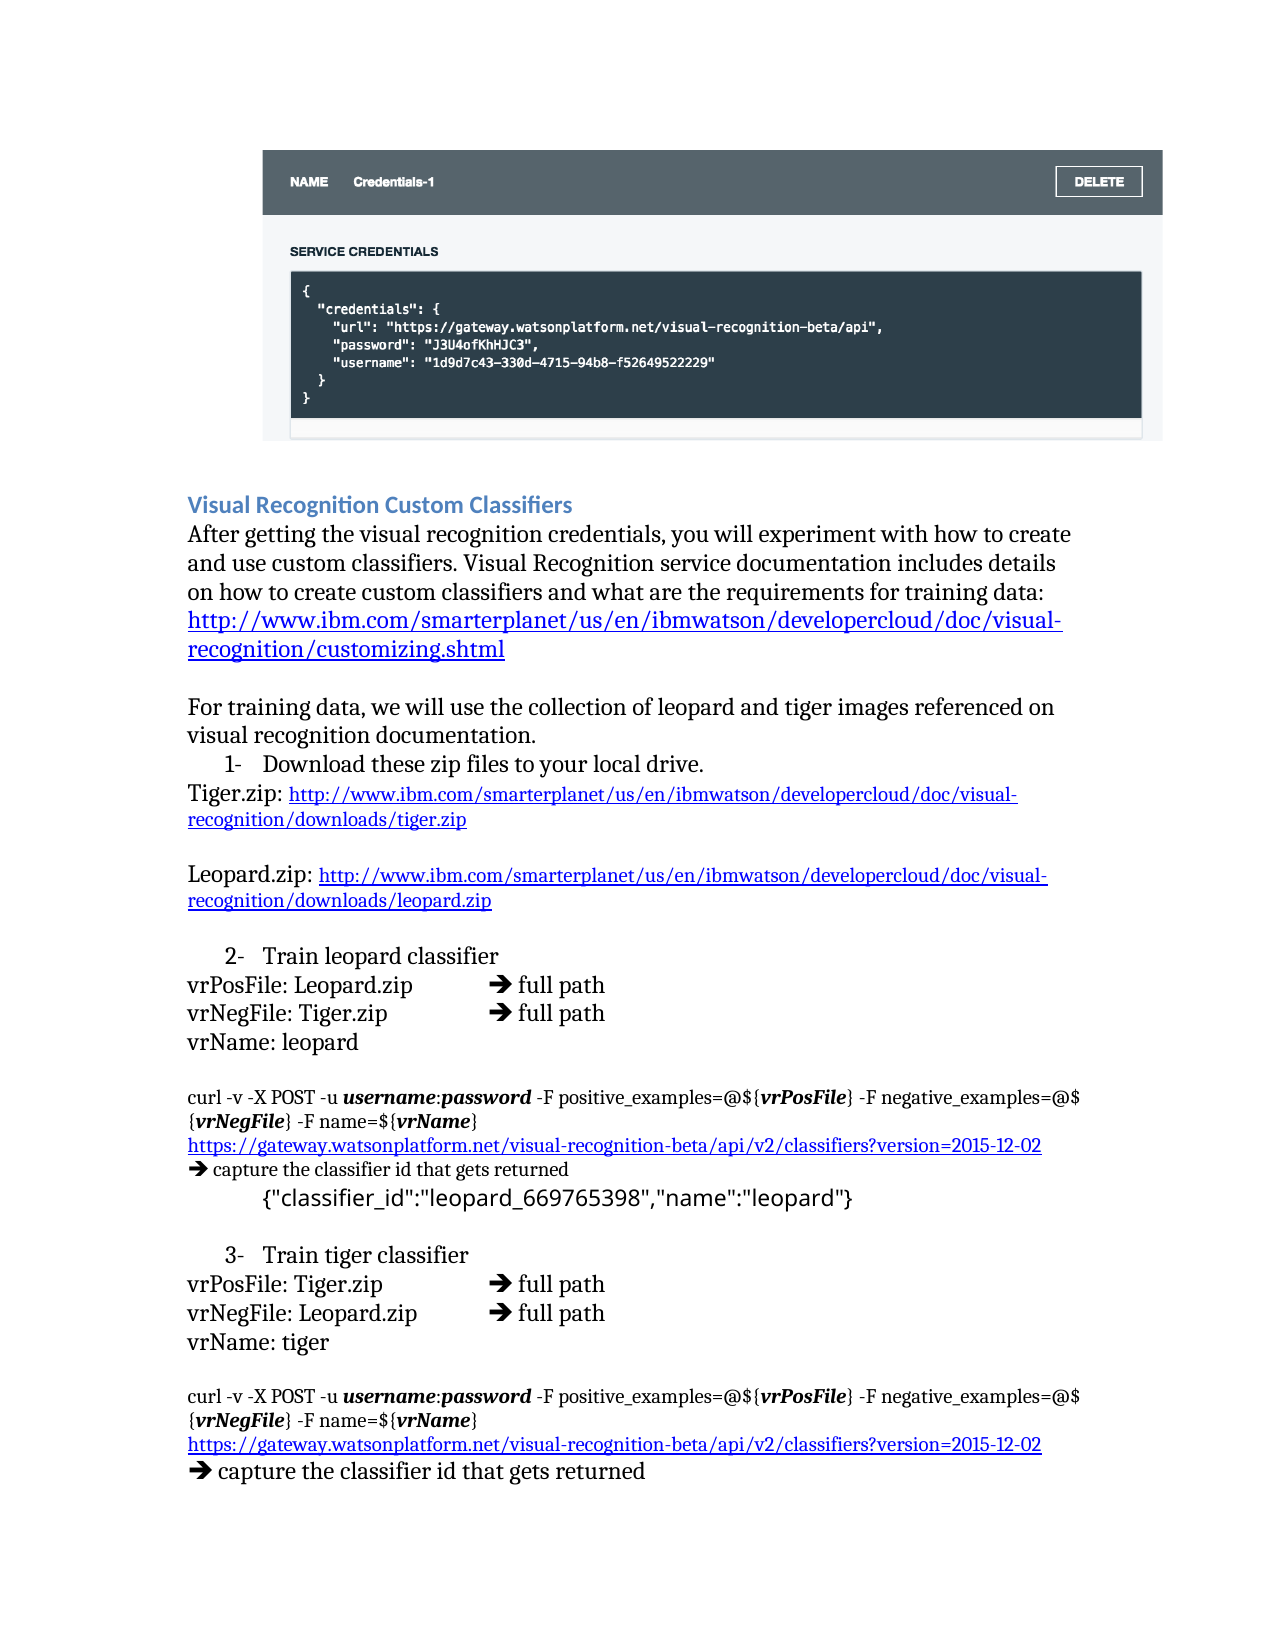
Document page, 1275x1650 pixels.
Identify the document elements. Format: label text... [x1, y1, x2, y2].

list Train leopard classifier [225, 942, 1087, 971]
text Leopard.zip: http://www.ibm.com/smarterplanet/us/en/ibmwatson/developercloud/doc/visual-recognition/downloads/leopard.zip [187, 860, 1087, 913]
text For training data, we will use the collection of leopard and tiger images referenced on visual recognition documentation. [187, 693, 1087, 750]
list Download these zip files to your local drive. [225, 750, 1087, 779]
text After getting the visual recognition credentials, you will experiment with how to create and use custom classifiers. Visual Recognition service documentation includes details on how to create custom classifiers and what are the requirements for training data: http://www.ibm.com/smarterplanet/us/en/ibmwatson/developercloud/doc/visual-recognition/customizing.shtml [187, 520, 1087, 664]
text capture the classifier id that gets returned [187, 1157, 1087, 1181]
text capture the classifier id that gets returned [187, 1457, 1087, 1486]
text vrName: leopard [187, 1028, 1087, 1057]
text vrNegFile: Leopard.zip full path [187, 1299, 1087, 1328]
list Train tiger classifier [225, 1241, 1087, 1270]
text vrName: tiger [187, 1328, 1087, 1356]
text vrNegFile: Tiger.zip full path [187, 999, 1087, 1028]
text {"classifier_id":"leopard_669765398","name":"leopard"} [187, 1181, 1087, 1213]
subtitle Visual Recognition Custom Classifiers [187, 490, 1087, 520]
picture [262, 150, 1163, 441]
text vrPosFile: Leopard.zip full path [187, 971, 1087, 999]
text curl -v -X POST -u username:password -F positive_examples=@${vrPosFile} -F negative_examples=@${vrNegFile} -F name=${vrName} https://gateway.watsonplatform.net/visual-recognition-beta/api/v2/classifiers?version=2015-12-02 [187, 1086, 1087, 1157]
text Tiger.zip: http://www.ibm.com/smarterplanet/us/en/ibmwatson/developercloud/doc/visual-recognition/downloads/tiger.zip [187, 779, 1087, 832]
text curl -v -X POST -u username:password -F positive_examples=@${vrPosFile} -F negative_examples=@${vrNegFile} -F name=${vrName} https://gateway.watsonplatform.net/visual-recognition-beta/api/v2/classifiers?version=2015-12-02 [187, 1385, 1087, 1457]
text vrPosFile: Tiger.zip full path [187, 1270, 1087, 1299]
